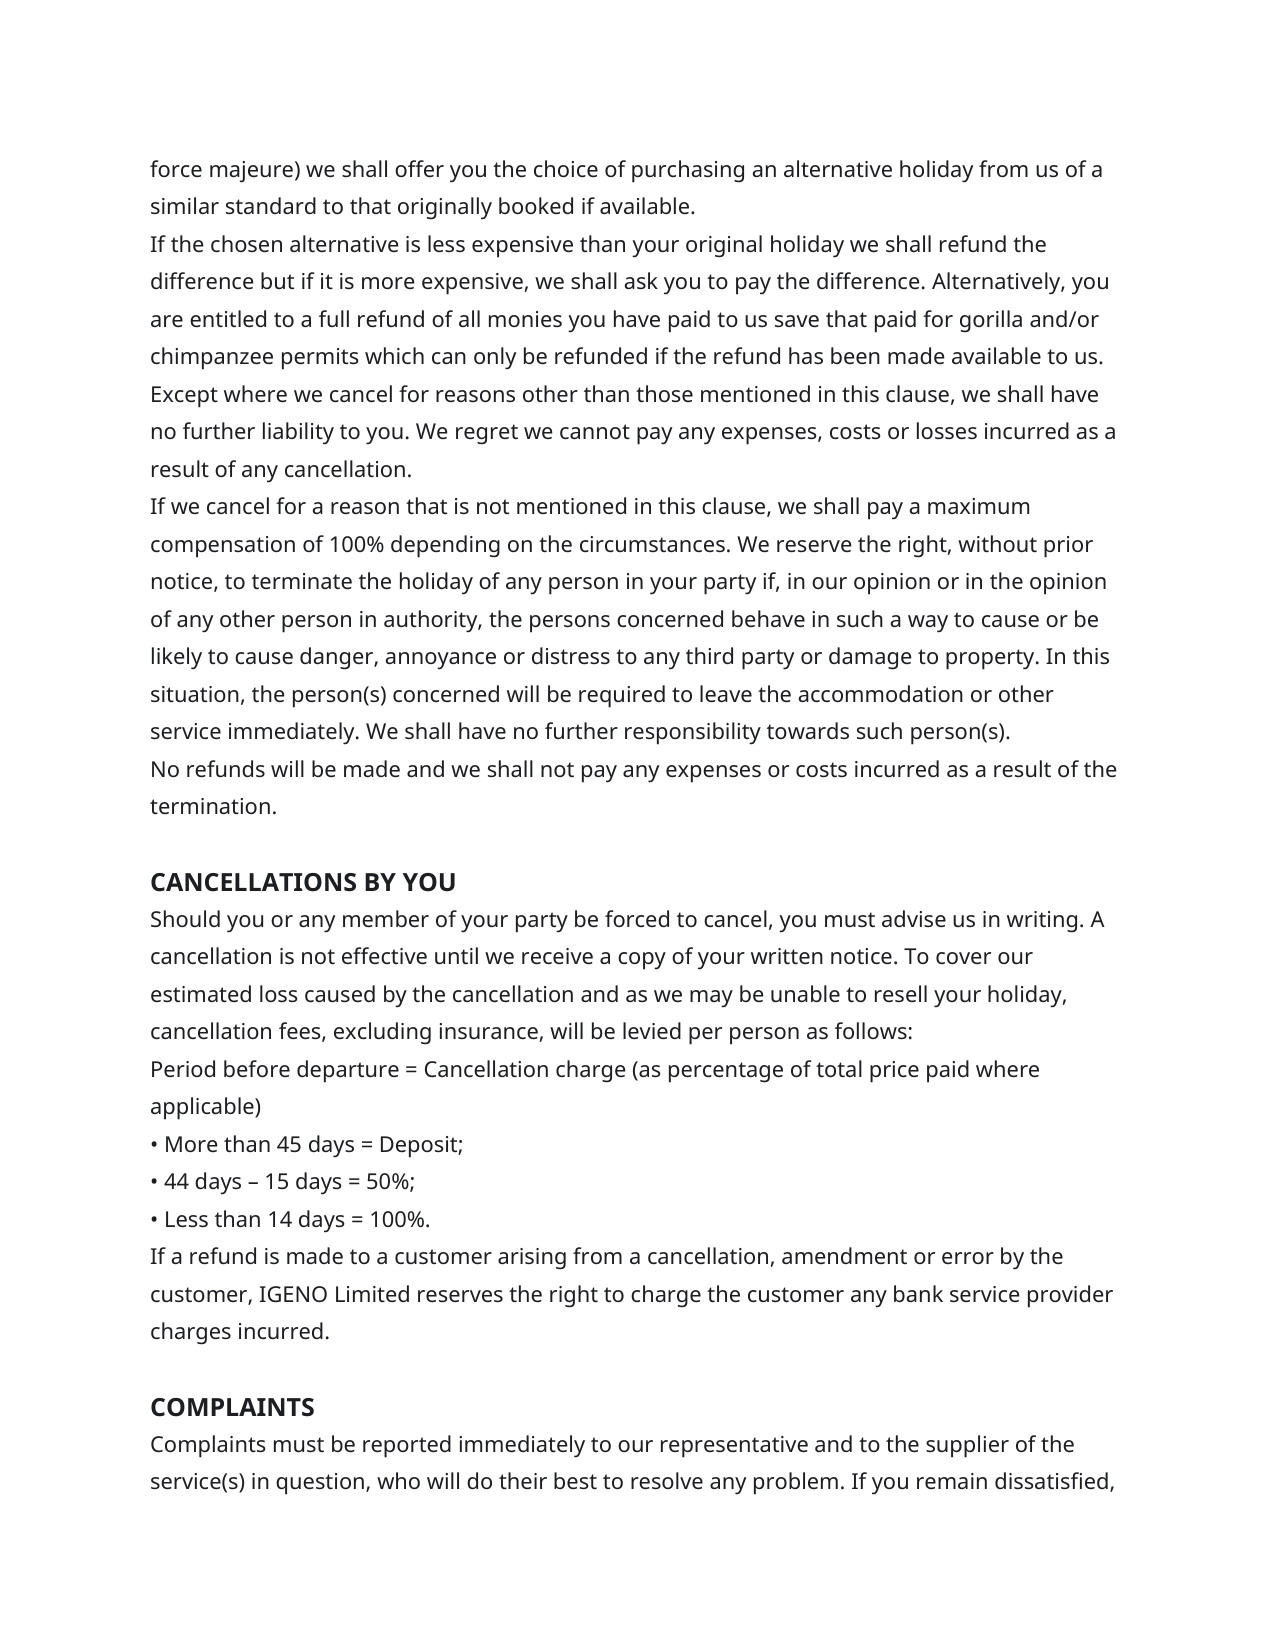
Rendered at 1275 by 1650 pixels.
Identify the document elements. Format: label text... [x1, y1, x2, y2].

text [150, 1425, 1125, 1500]
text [150, 150, 1125, 225]
text • Less than 14 days = 100%. [150, 1200, 1125, 1237]
text No refunds will be made and we shall not pay any expenses or costs incurred as a result of the termination. [150, 750, 1125, 825]
text COMPLAINTS [150, 1387, 1125, 1425]
text Should you or any member of your party be forced to cancel, you must advise us in writing. A cancellation is not effective until we receive a copy of your written notice. To cover our estimated loss caused by the cancellation and as we may be unable to resell your holiday, cancellation fees, excluding insurance, will be levied per person as follows: [150, 900, 1125, 1050]
text • 44 days – 15 days = 50%; [150, 1162, 1125, 1200]
text If the chosen alternative is less expensive than your original holiday we shall refund the difference but if it is more expensive, we shall ask you to pay the difference. Alternatively, you are entitled to a full refund of all monies you have paid to us save that paid for gorilla and/or chimpanzee permits which can only be refunded if the refund has been made available to us. Except where we cancel for reasons other than those mentioned in this clause, we shall have no further liability to you. We regret we cannot pay any expenses, costs or losses incurred as a result of any cancellation. [150, 225, 1125, 487]
text CANCELLATIONS BY YOU [150, 862, 1125, 900]
text Period before departure = Cancellation charge (as percentage of total price paid where applicable) [150, 1050, 1125, 1125]
text If a refund is made to a customer arising from a cancellation, amendment or error by the customer, IGENO Limited reserves the right to charge the customer any bank service provider charges incurred. [150, 1237, 1125, 1350]
text If we cancel for a reason that is not mentioned in this clause, we shall pay a maximum compensation of 100% depending on the circumstances. We reserve the right, without prior notice, to terminate the holiday of any person in your party if, in our opinion or in the opinion of any other person in authority, the persons concerned behave in such a way to cause or be likely to cause danger, annoyance or distress to any third party or damage to property. In this situation, the person(s) concerned will be required to leave the accommodation or other service immediately. We shall have no further responsibility towards such person(s). [150, 487, 1125, 750]
text • More than 45 days = Deposit; [150, 1125, 1125, 1162]
